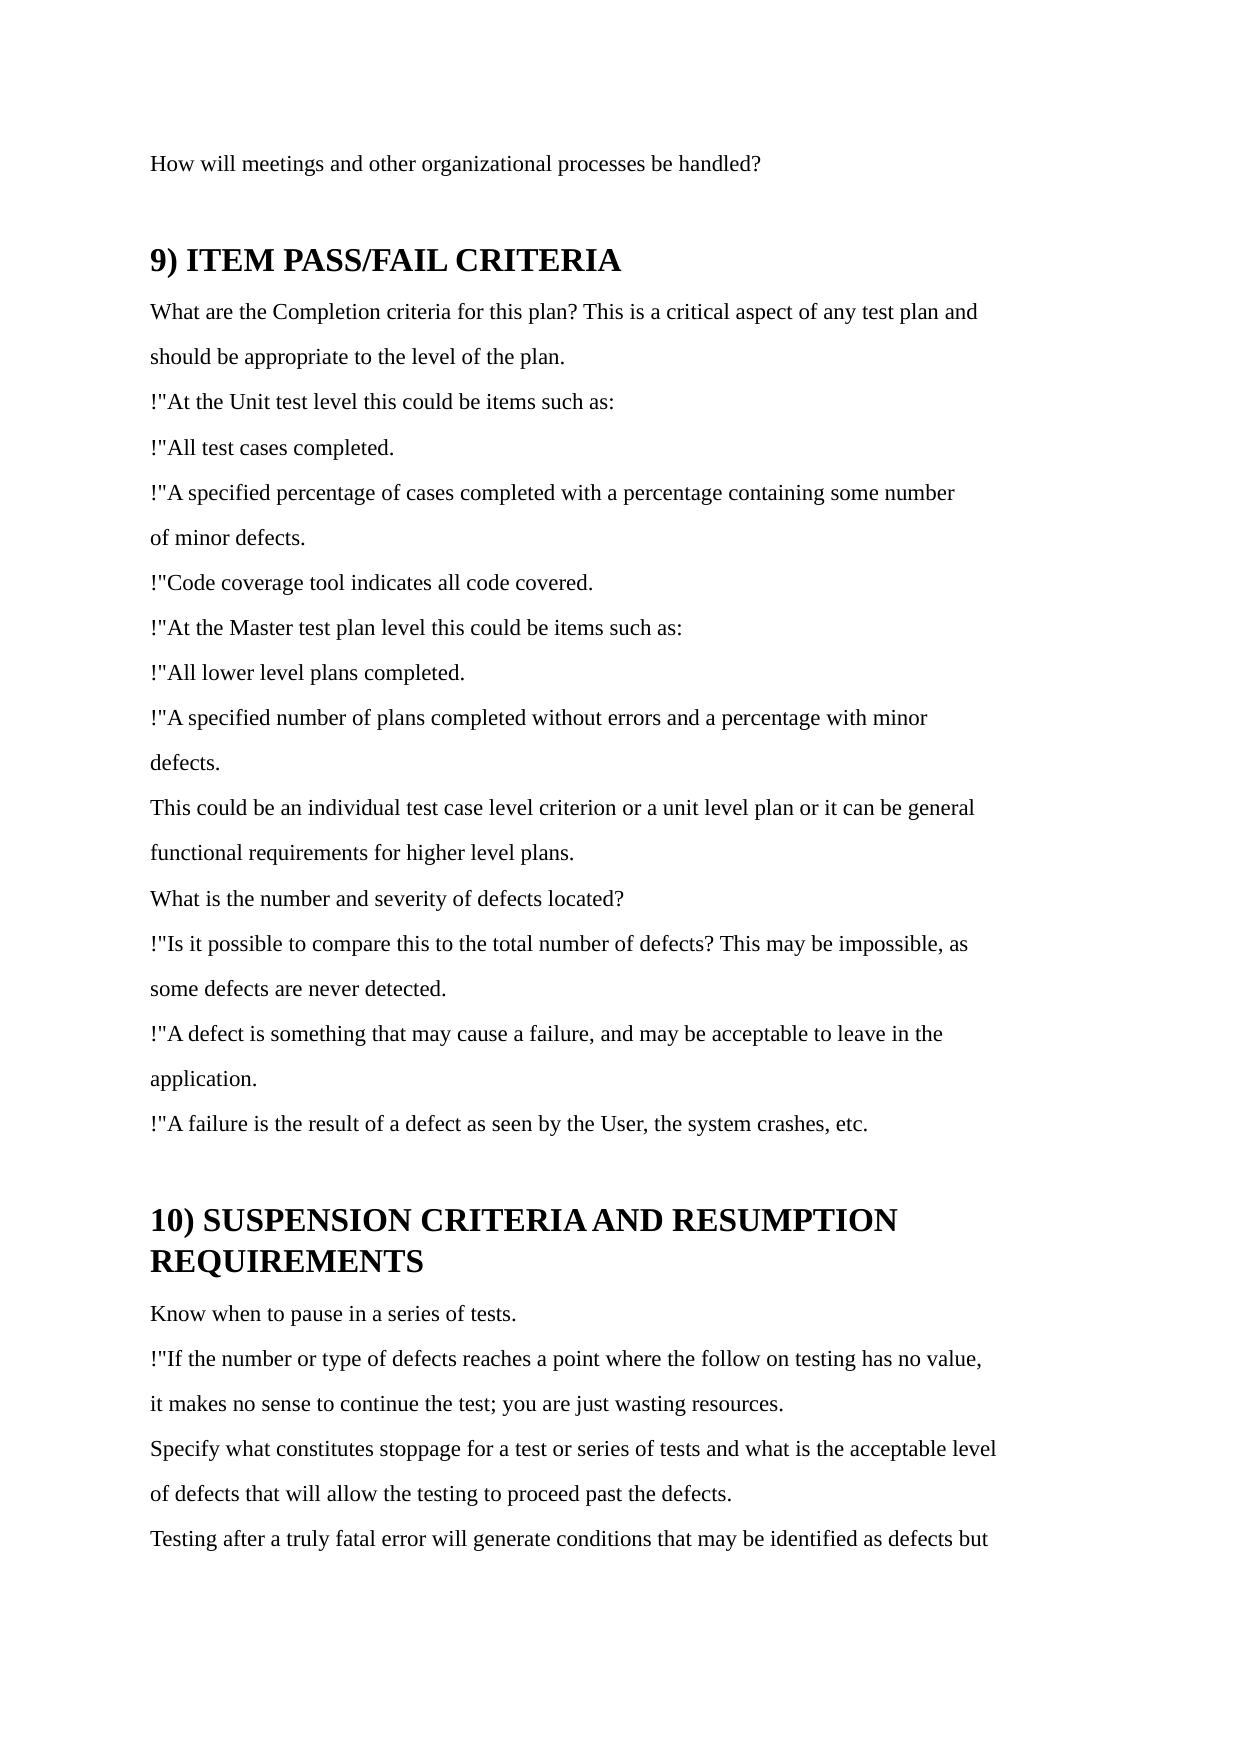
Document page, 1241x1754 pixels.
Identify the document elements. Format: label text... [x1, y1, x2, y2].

text some defects are never detected. [150, 975, 1090, 1001]
text !"Is it possible to compare this to the total number of defects? This may be impossible, as [150, 930, 1090, 956]
text !"If the number or type of defects reaches a point where the follow on testing has no value, [150, 1345, 1090, 1371]
text !"A failure is the result of a defect as seen by the User, the system crashes, etc. [150, 1110, 1090, 1136]
text !"A specified number of plans completed without errors and a percentage with minor [150, 704, 1090, 731]
text !"At the Unit test level this could be items such as: [150, 388, 1090, 415]
text How will meetings and other organizational processes be handled? [150, 150, 1090, 176]
text Know when to pause in a series of tests. [150, 1300, 1090, 1326]
text of defects that will allow the testing to proceed past the defects. [150, 1480, 1090, 1506]
text What is the number and severity of defects located? [150, 884, 1090, 911]
text it makes no sense to continue the test; you are just wasting resources. [150, 1390, 1090, 1416]
text of minor defects. [150, 524, 1090, 550]
text !"A defect is something that may cause a failure, and may be acceptable to leave in the [150, 1020, 1090, 1046]
text !"All lower level plans completed. [150, 659, 1090, 685]
text !"Code coverage tool indicates all code covered. [150, 569, 1090, 595]
text 9) ITEM PASS/FAIL CRITERIA [150, 240, 1090, 278]
text should be appropriate to the level of the plan. [150, 343, 1090, 370]
text !"At the Master test plan level this could be items such as: [150, 614, 1090, 640]
text !"A specified percentage of cases completed with a percentage containing some number [150, 479, 1090, 505]
text 10) SUSPENSION CRITERIA AND RESUMPTION REQUIREMENTS [150, 1200, 1090, 1280]
text application. [150, 1065, 1090, 1091]
text defects. [150, 749, 1090, 776]
text functional requirements for higher level plans. [150, 839, 1090, 866]
text Specify what constitutes stoppage for a test or series of tests and what is the acceptable level [150, 1435, 1090, 1461]
text What are the Completion criteria for this plan? This is a critical aspect of any test plan and [150, 298, 1090, 324]
text !"All test cases completed. [150, 433, 1090, 460]
text This could be an individual test case level criterion or a unit level plan or it can be general [150, 794, 1090, 821]
text Testing after a truly fatal error will generate conditions that may be identified as defects but [150, 1525, 1090, 1552]
